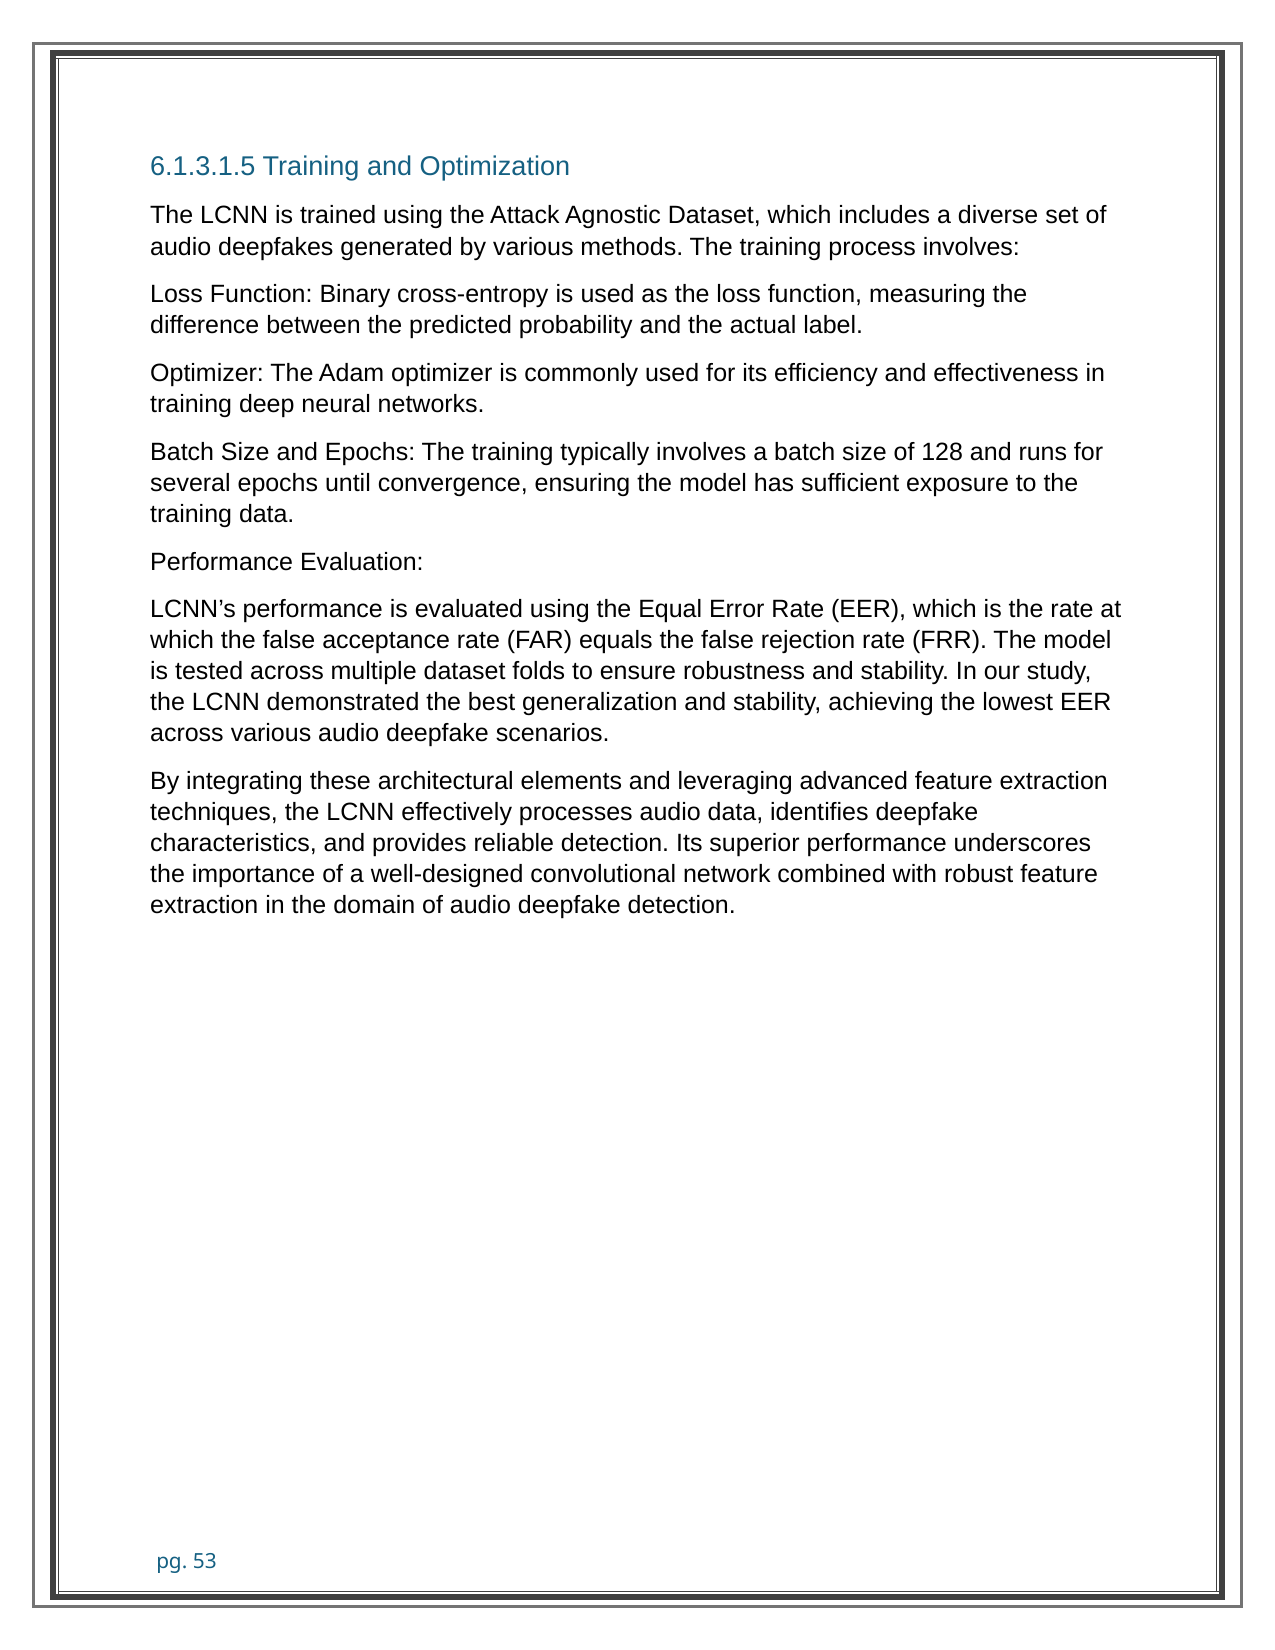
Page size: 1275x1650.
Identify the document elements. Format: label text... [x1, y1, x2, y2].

text Performance Evaluation: [150, 546, 1125, 575]
text Batch Size and Epochs: The training typically involves a batch size of 128 and runs for several epochs until convergence, ensuring the model has sufficient exposure to the training data. [150, 437, 1125, 527]
text The LCNN is trained using the Attack Agnostic Dataset, which includes a diverse set of audio deepfakes generated by various methods. The training process involves: [150, 200, 1125, 260]
text Loss Function: Binary cross-entropy is used as the loss function, measuring the difference between the predicted probability and the actual label. [150, 279, 1125, 339]
text 6.1.3.1.5 Training and Optimization [150, 150, 1125, 181]
text LCNN’s performance is evaluated using the Equal Error Rate (EER), which is the rate at which the false acceptance rate (FAR) equals the false rejection rate (FRR). The model is tested across multiple dataset folds to ensure robustness and stability. In our study, the LCNN demonstrated the best generalization and stability, achieving the lowest EER across various audio deepfake scenarios. [150, 594, 1125, 747]
text By integrating these architectural elements and leveraging advanced feature extraction techniques, the LCNN effectively processes audio data, identifies deepfake characteristics, and provides reliable detection. Its superior performance underscores the importance of a well-designed convolutional network combined with robust feature extraction in the domain of audio deepfake detection. [150, 766, 1125, 919]
text Optimizer: The Adam optimizer is commonly used for its efficiency and effectiveness in training deep neural networks. [150, 358, 1125, 418]
